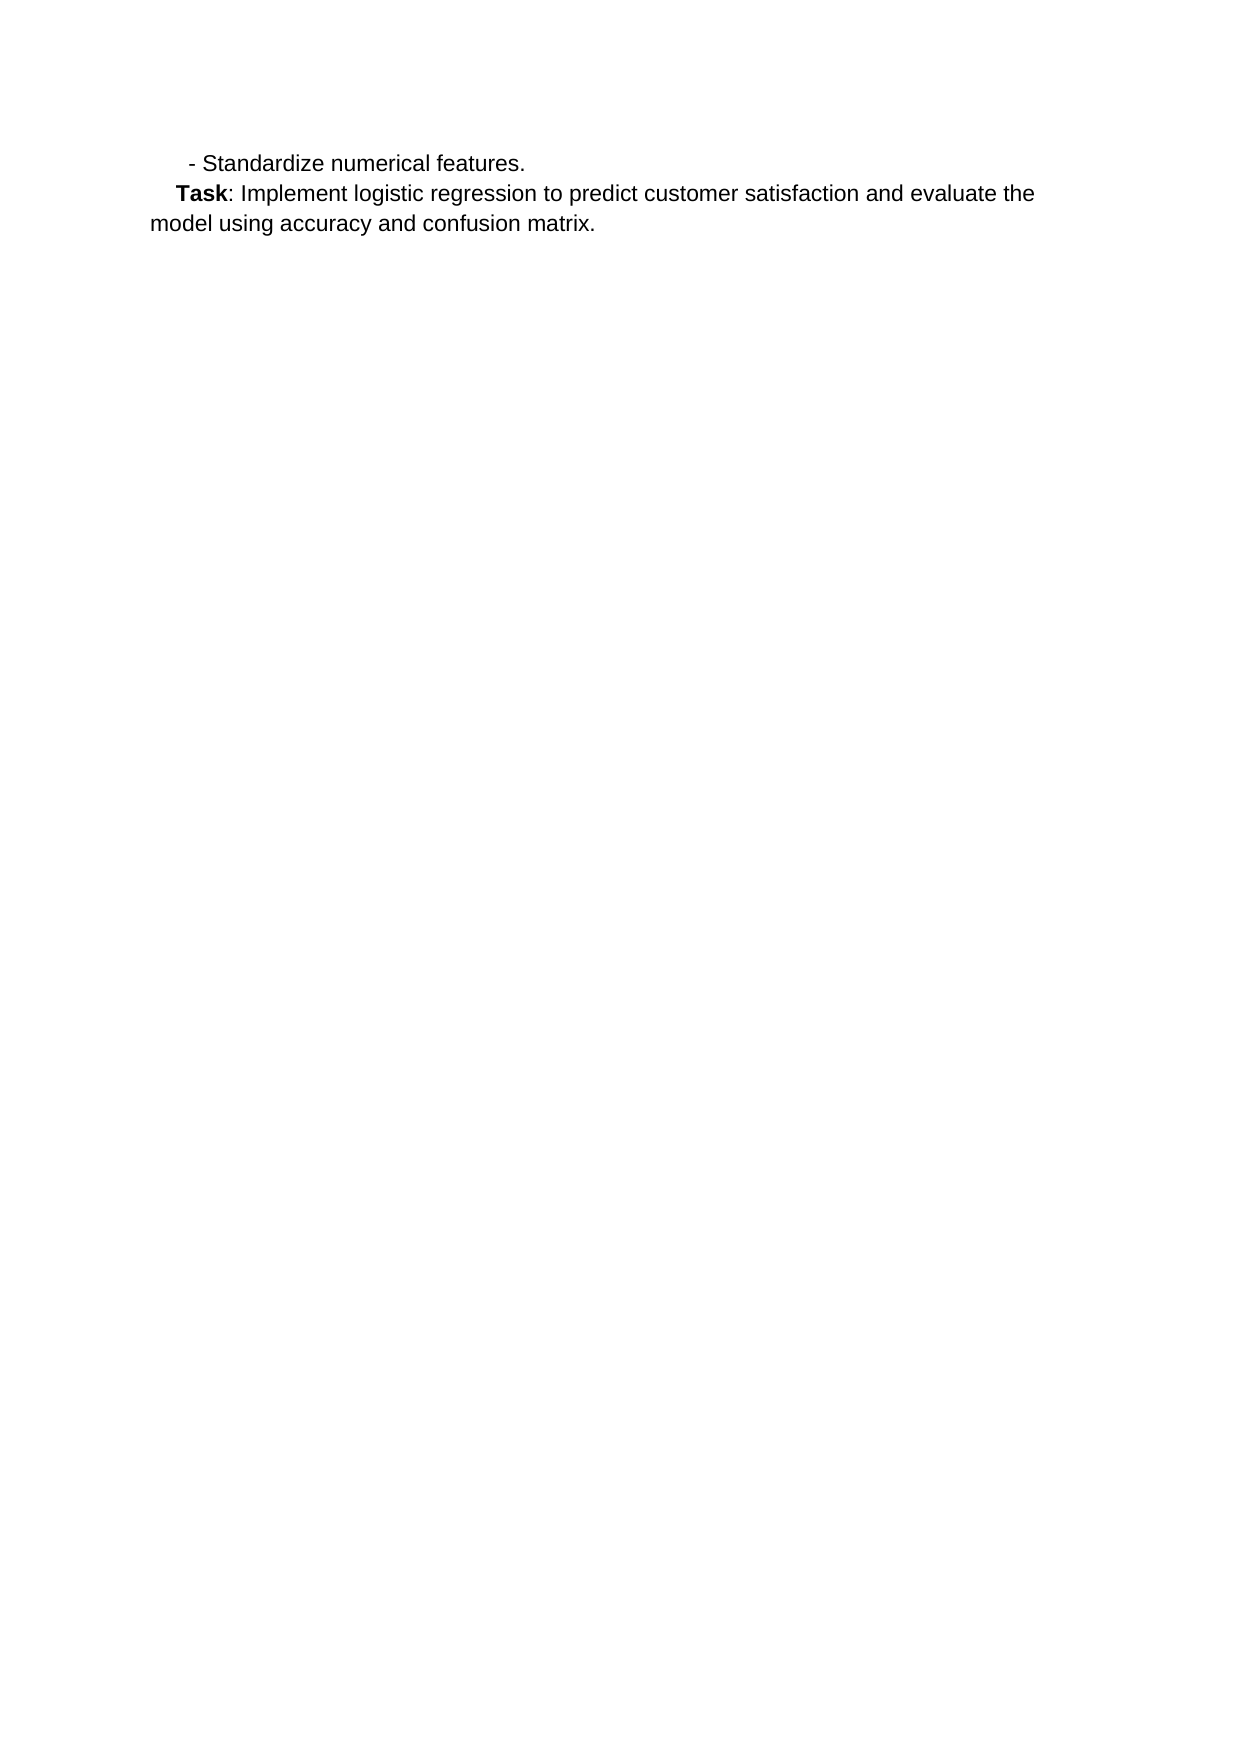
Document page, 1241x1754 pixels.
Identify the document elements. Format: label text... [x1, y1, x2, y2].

text - Standardize numerical features. [150, 150, 1090, 176]
text Task: Implement logistic regression to predict customer satisfaction and evaluate the model using accuracy and confusion matrix. [150, 180, 1090, 237]
